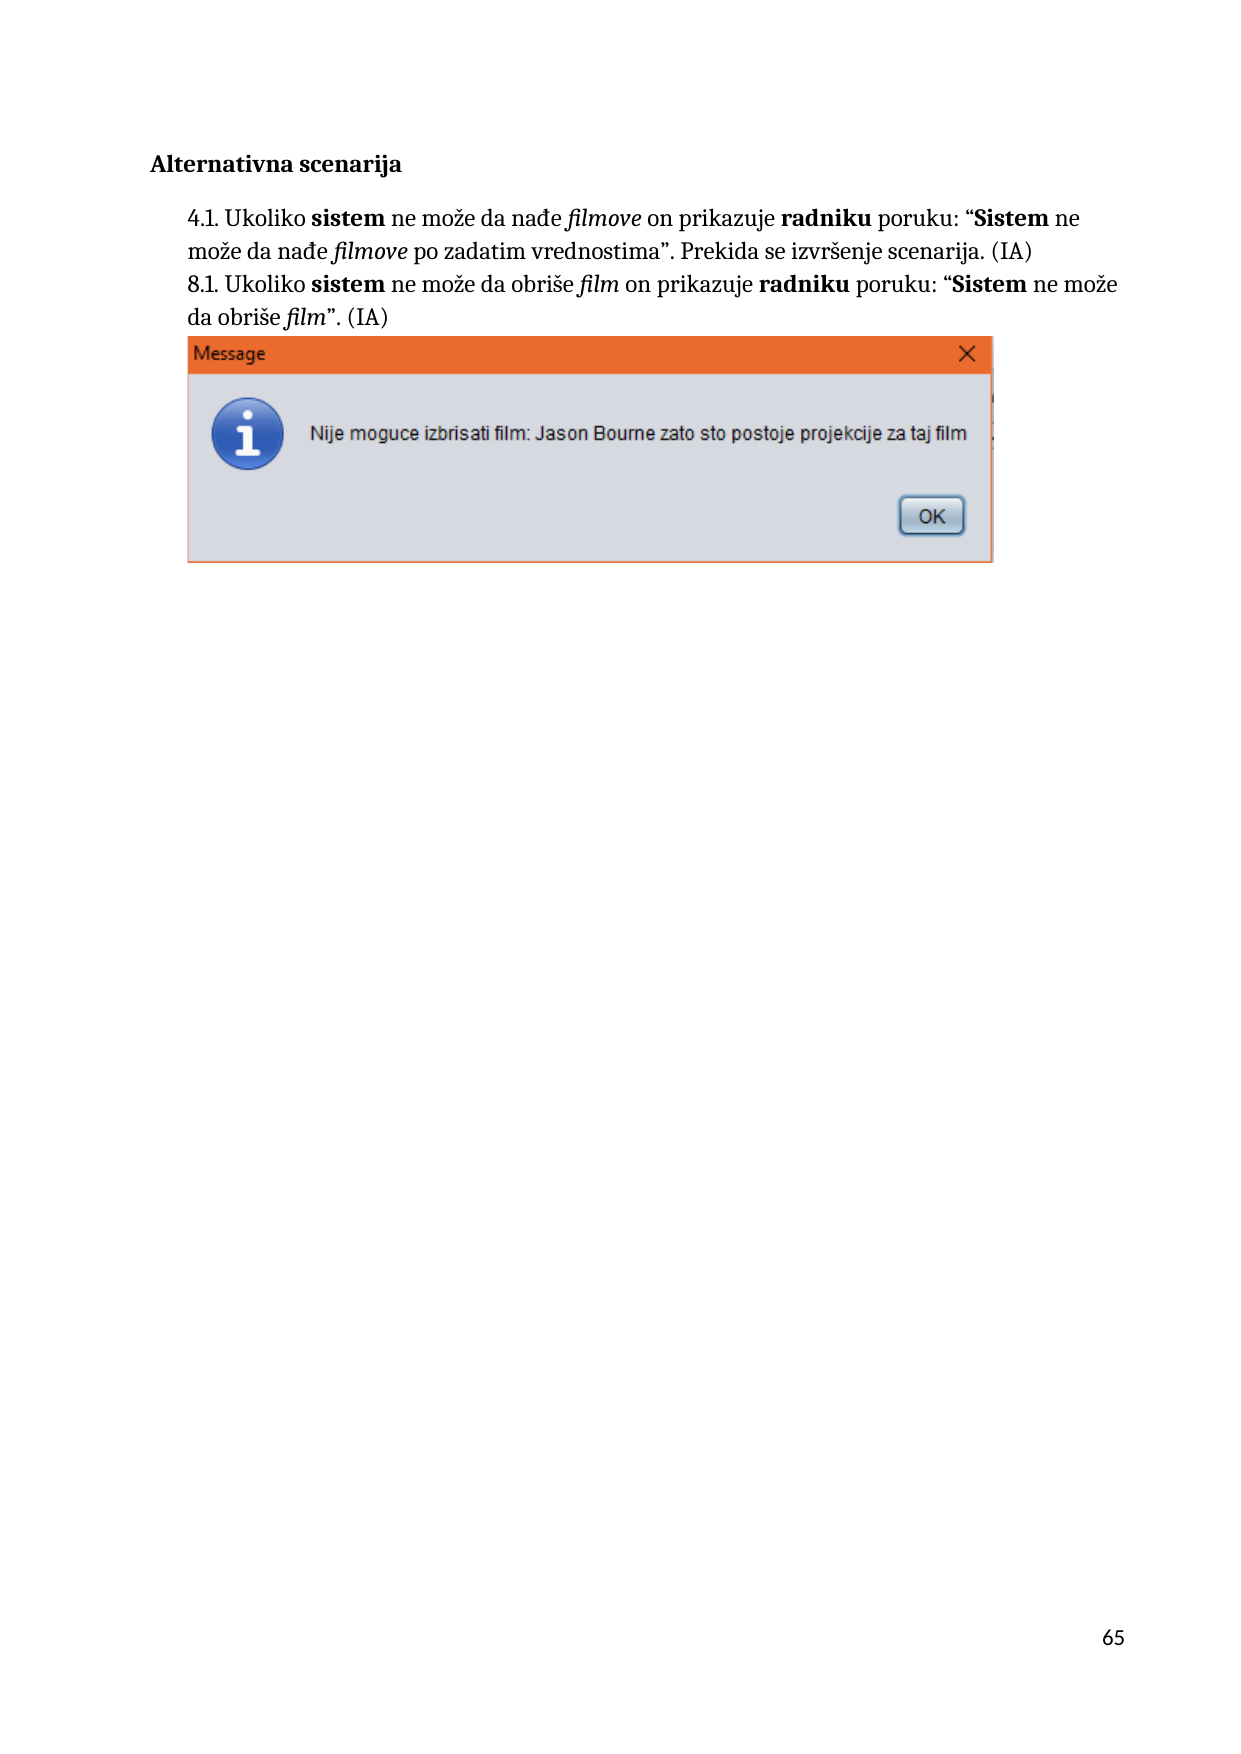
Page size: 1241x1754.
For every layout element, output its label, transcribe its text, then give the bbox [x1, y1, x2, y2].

text 4.1. Ukoliko sistem ne može da nađe filmove on prikazuje radniku poruku: “Sistem ne može da nađe filmove po zadatim vrednostima”. Prekida se izvršenje scenarija. (IA) [187, 204, 1125, 266]
picture [187, 336, 994, 563]
text Alternativna scenarija [150, 150, 1125, 179]
text 8.1. Ukoliko sistem ne može da obriše film on prikazuje radniku poruku: “Sistem ne može da obriše film”. (IA) [187, 270, 1125, 332]
